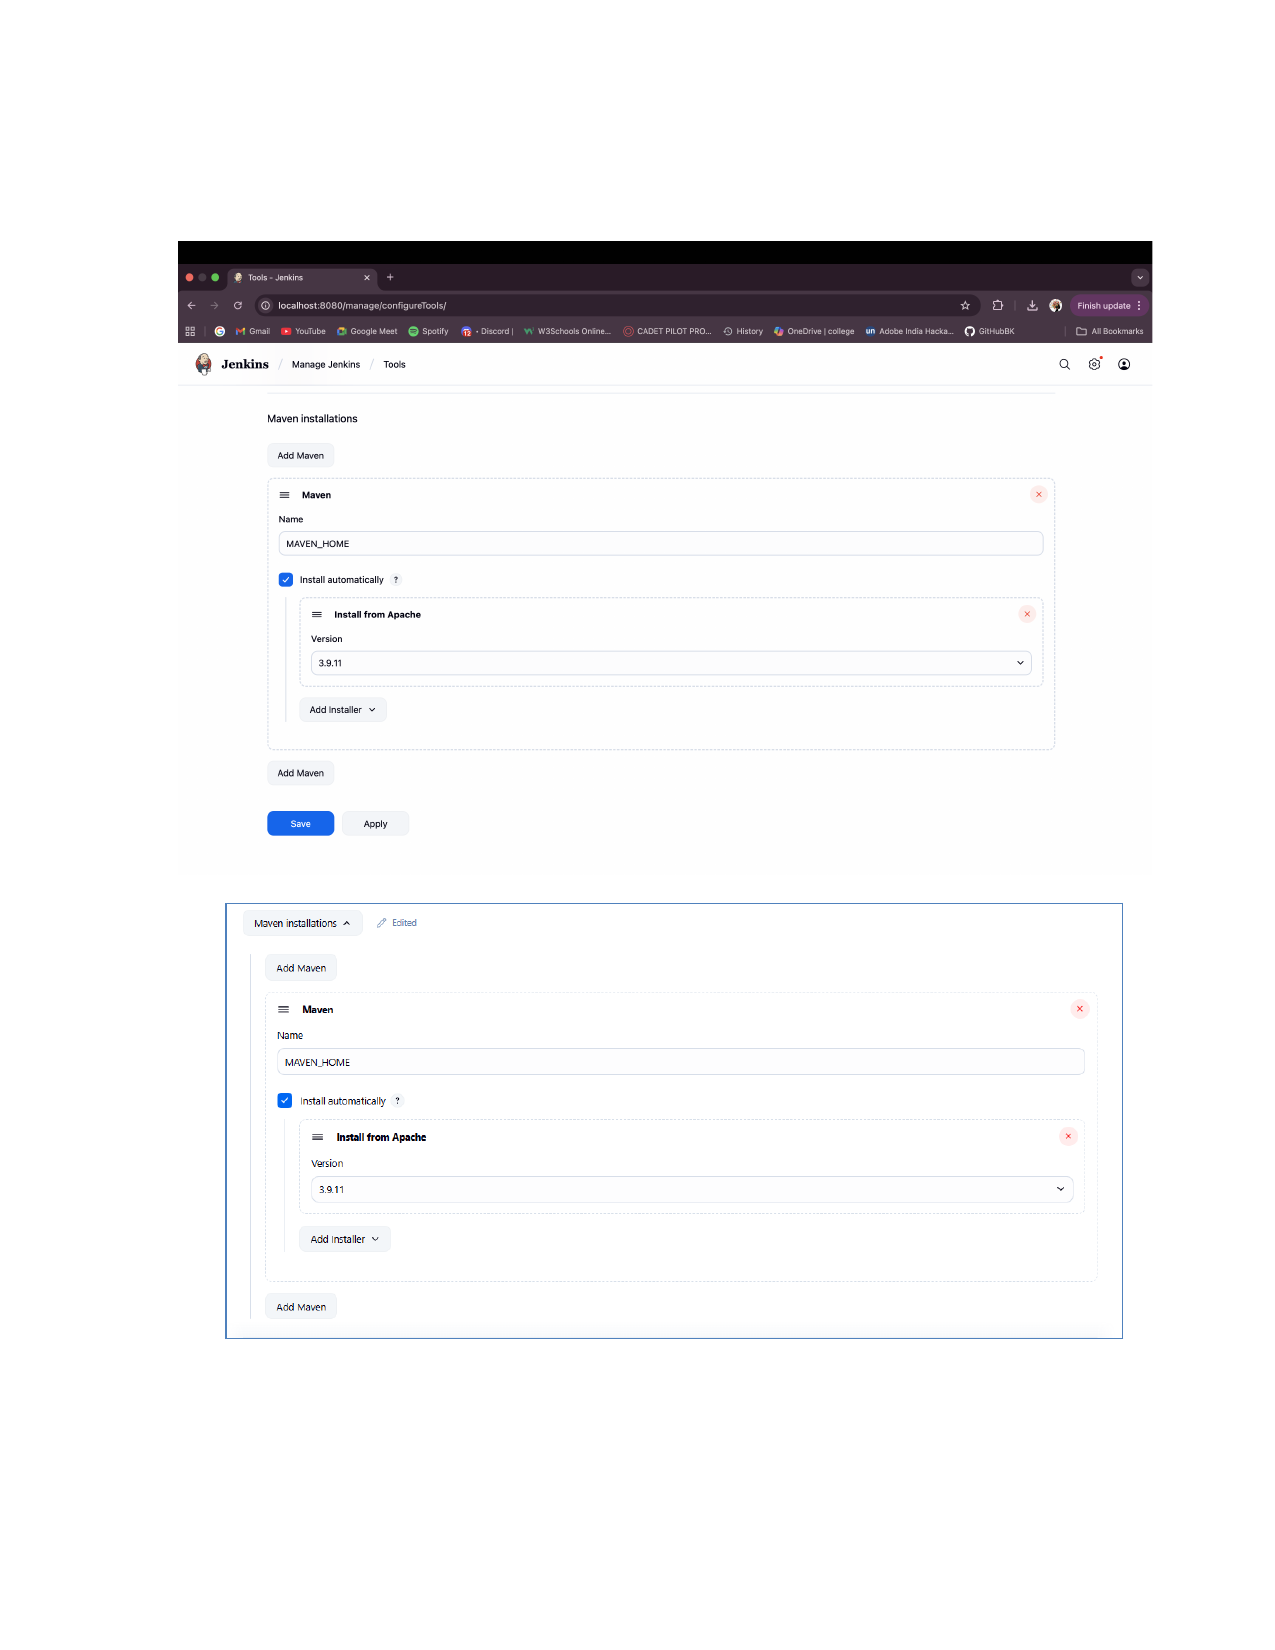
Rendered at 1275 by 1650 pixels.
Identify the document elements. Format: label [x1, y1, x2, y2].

picture [177, 241, 1153, 875]
picture [227, 904, 1122, 1338]
